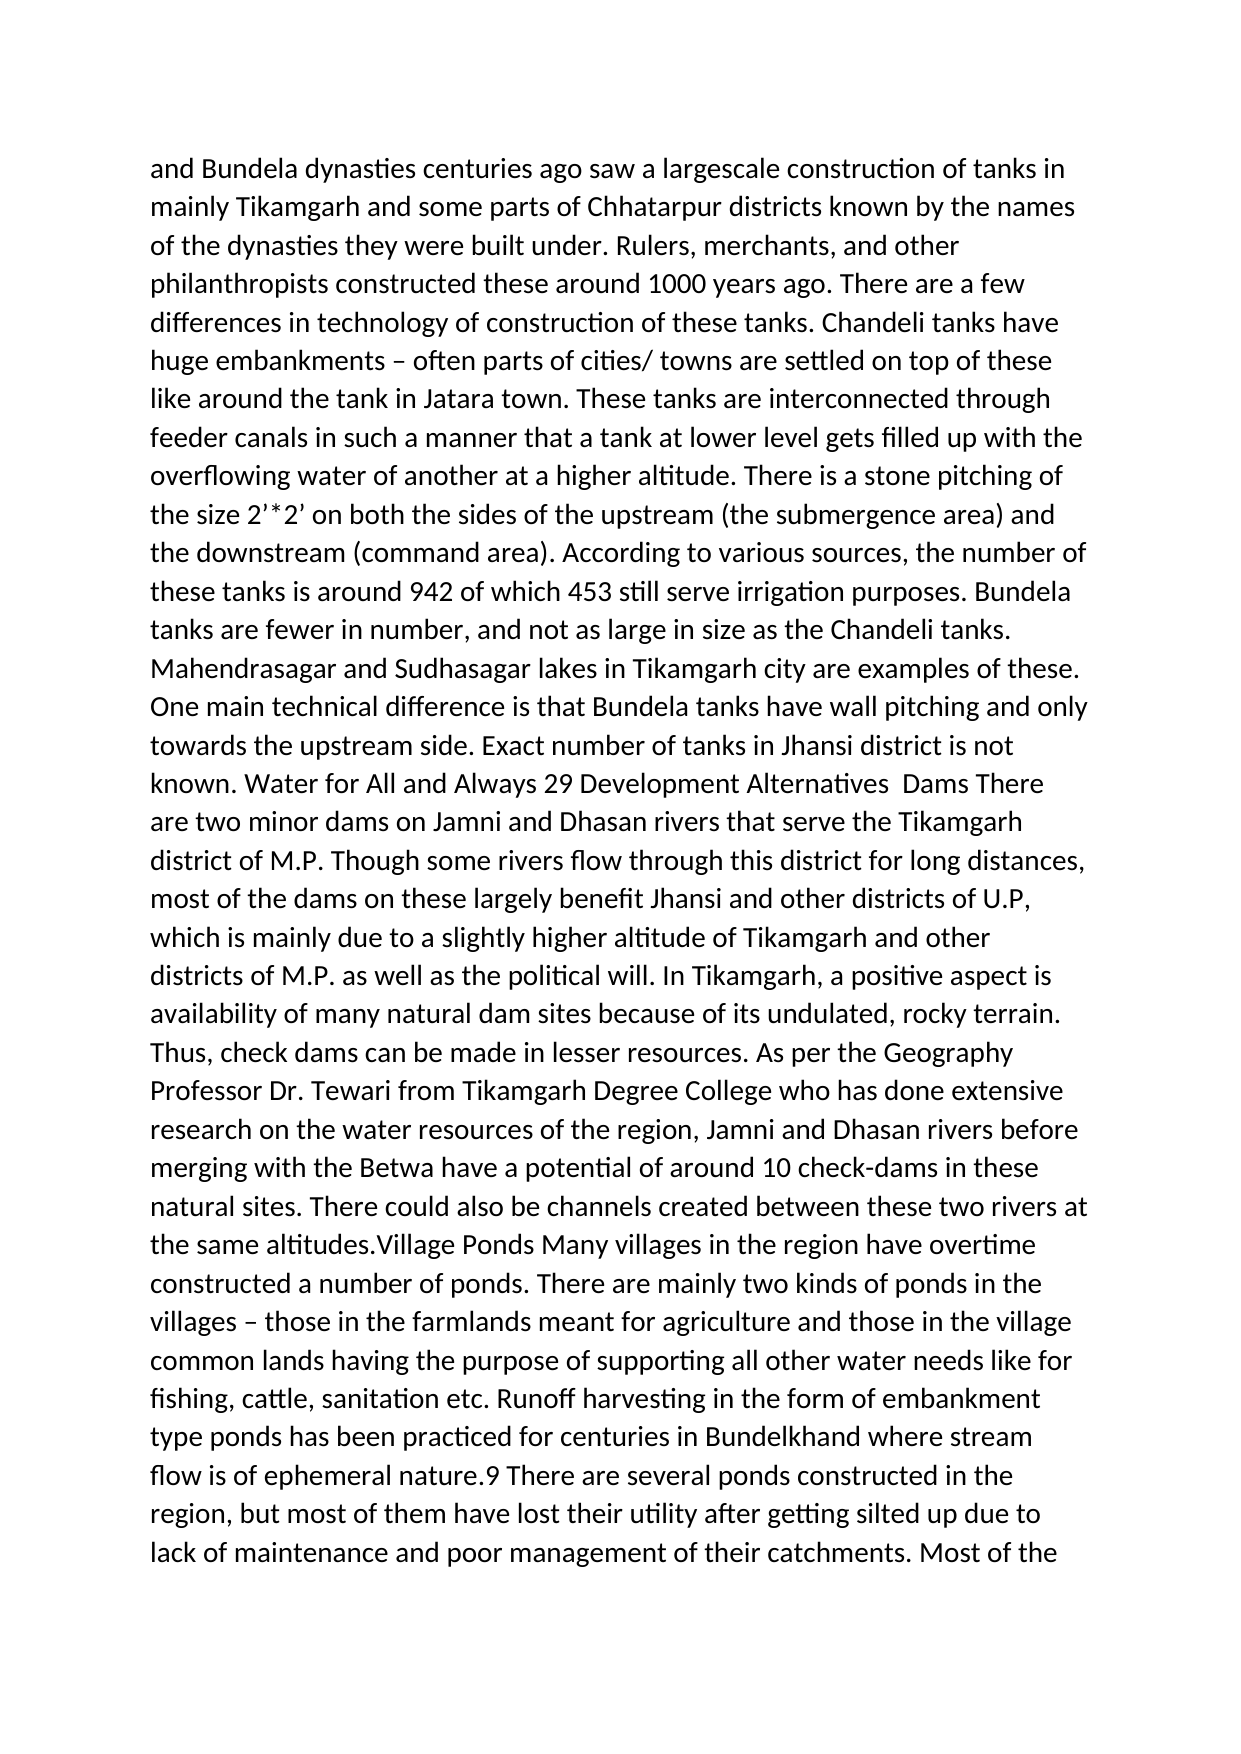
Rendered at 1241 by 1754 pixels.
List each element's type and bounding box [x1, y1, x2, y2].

text [150, 150, 1090, 1569]
